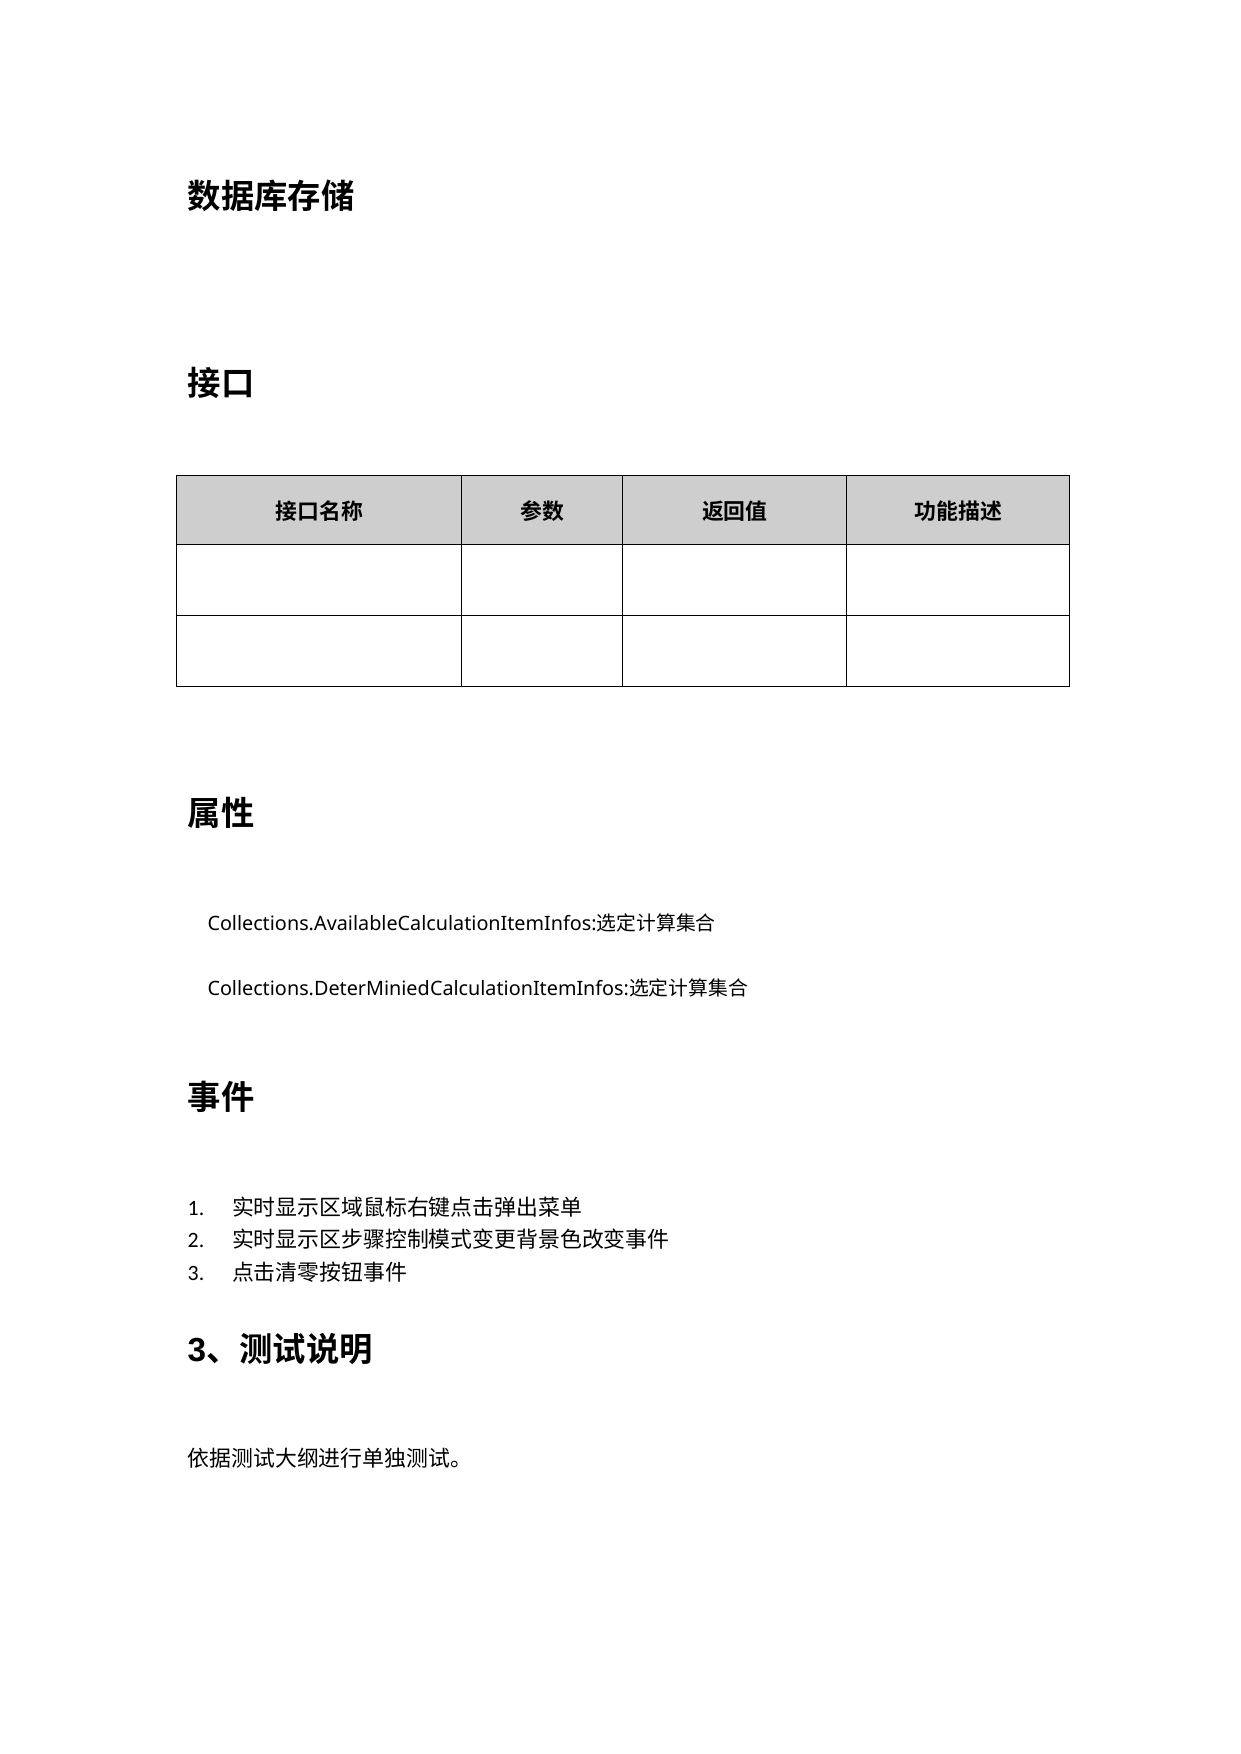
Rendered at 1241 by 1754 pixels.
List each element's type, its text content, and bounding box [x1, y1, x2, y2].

table_cell [847, 616, 1069, 686]
table_cell [177, 545, 461, 615]
text Collections.DeterMiniedCalculationItemInfos:选定计算集合 [187, 971, 1053, 1003]
list 实时显示区步骤控制模式变更背景色改变事件 [187, 1222, 1053, 1254]
table_header 参数 [462, 476, 622, 544]
text Collections.AvailableCalculationItemInfos:选定计算集合 [187, 906, 1053, 938]
subtitle 接口 [187, 348, 1053, 413]
table_header 接口名称 [177, 476, 461, 544]
subtitle 事件 [187, 1063, 1053, 1128]
list 点击清零按钮事件 [187, 1254, 1053, 1287]
table_cell [177, 616, 461, 686]
subtitle 属性 [187, 779, 1053, 844]
subtitle 数据库存储 [187, 162, 1053, 227]
table_header 返回值 [623, 476, 846, 544]
table_cell [462, 545, 622, 615]
subtitle 3、测试说明 [187, 1314, 1053, 1379]
table_cell [847, 545, 1069, 615]
text 依据测试大纲进行单独测试。 [187, 1441, 1053, 1473]
table_header 功能描述 [847, 476, 1069, 544]
table_cell [623, 545, 846, 615]
list 实时显示区域鼠标右键点击弹出菜单 [187, 1189, 1053, 1222]
table_cell [462, 616, 622, 686]
table_cell [623, 616, 846, 686]
